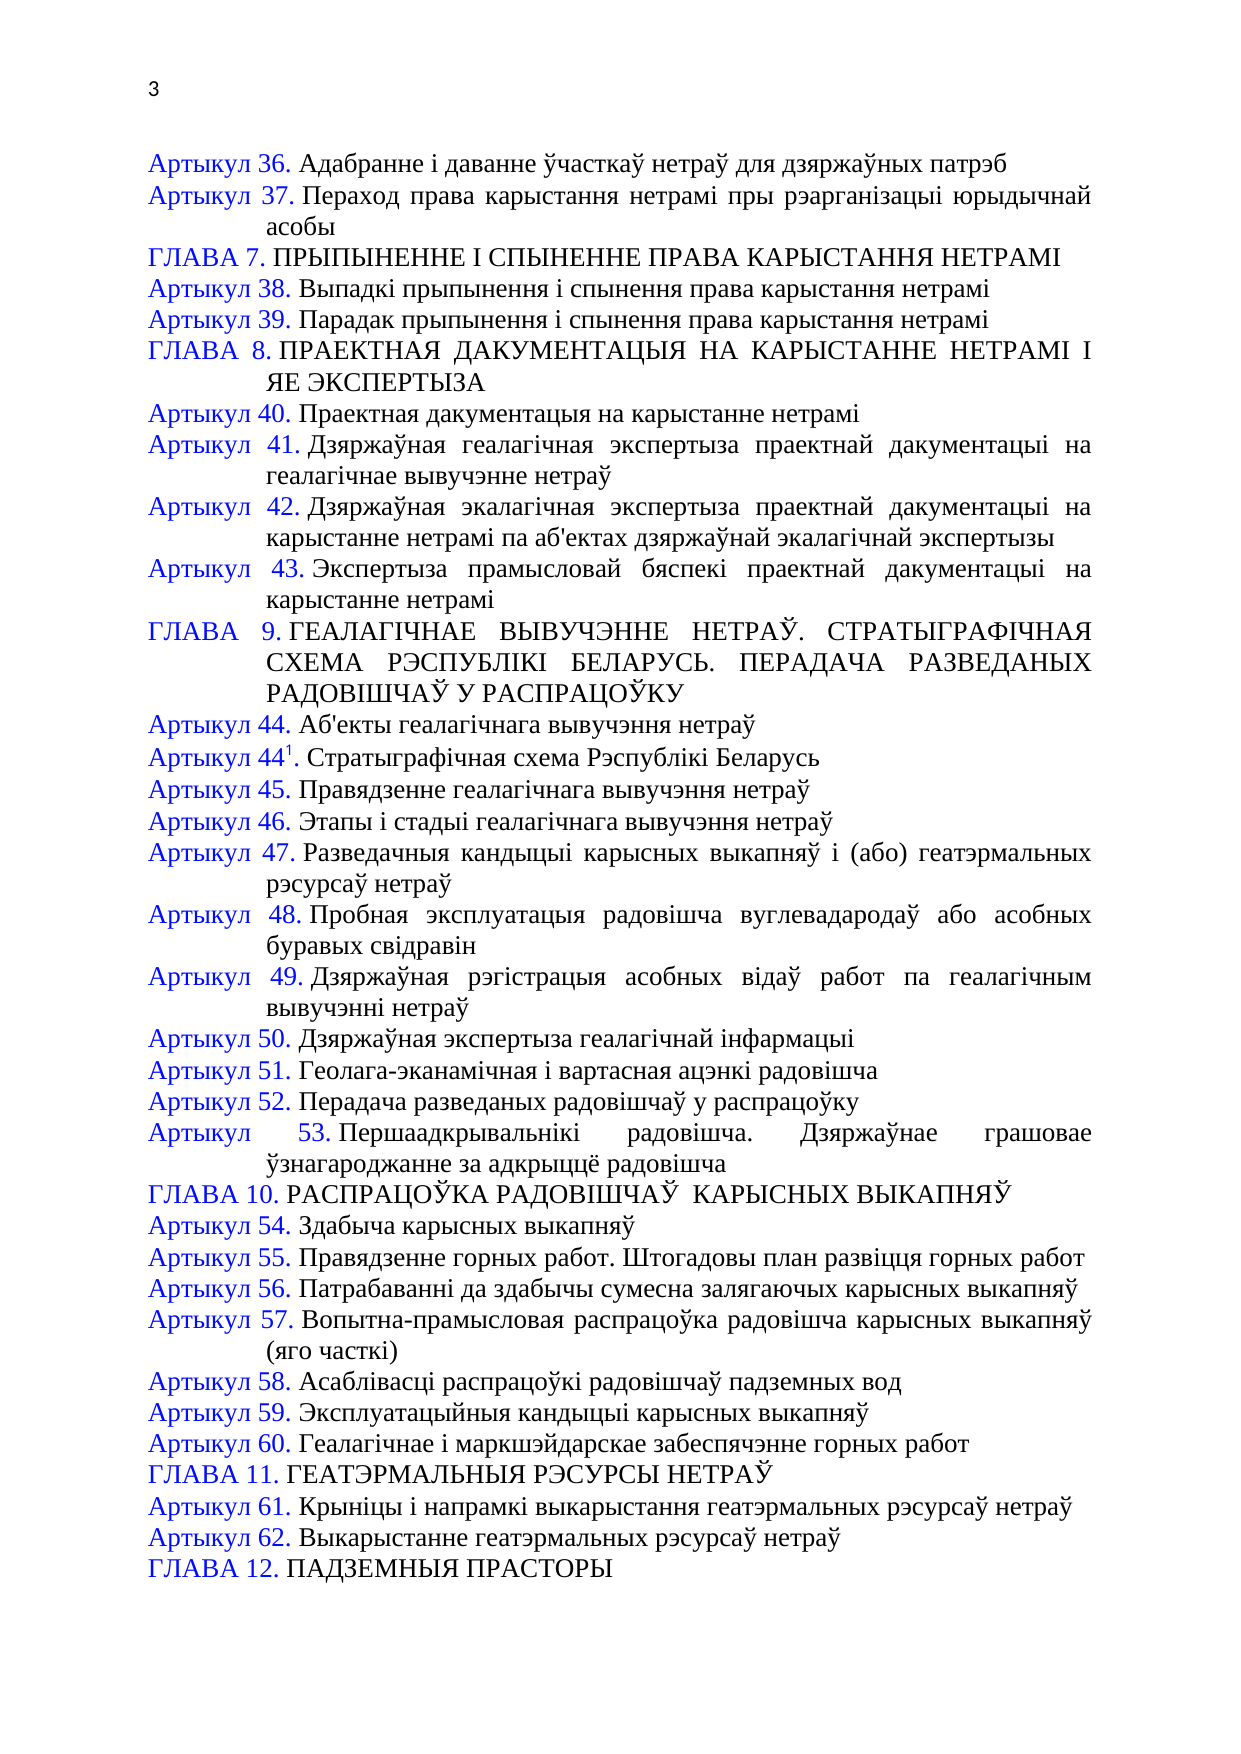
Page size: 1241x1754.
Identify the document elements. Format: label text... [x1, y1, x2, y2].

text Артыкул 52. Перадача разведаных радовішчаў у распрацоўку [148, 1085, 1093, 1116]
text Артыкул 57. Вопытна-прамысловая распрацоўка радовішча карысных выкапняў (яго часткі) [148, 1303, 1093, 1365]
text ГЛАВА 9. ГЕАЛАГІЧНАЕ ВЫВУЧЭННЕ НЕТРАЎ. СТРАТЫГРАФІЧНАЯ СХЕМА РЭСПУБЛІКІ БЕЛАРУСЬ. ПЕРАДАЧА РАЗВЕДАНЫХ РАДОВІШЧАЎ У РАСПРАЦОЎКУ [148, 615, 1093, 708]
text Артыкул 55. Правядзенне горных работ. Штогадовы план развіцця горных работ [148, 1241, 1093, 1272]
text Артыкул 39. Парадак прыпынення і спынення права карыстання нетрамі [148, 303, 1093, 334]
text Артыкул 47. Разведачныя кандыцыі карысных выкапняў і (або) геатэрмальных рэсурсаў нетраў [148, 836, 1093, 898]
text Артыкул 45. Правядзенне геалагічнага вывучэння нетраў [148, 773, 1093, 804]
text Артыкул 40. Праектная дакументацыя на карыстанне нетрамі [148, 397, 1093, 428]
text Артыкул 54. Здабыча карысных выкапняў [148, 1209, 1093, 1241]
text Артыкул 42. Дзяржаўная экалагічная экспертыза праектнай дакументацыі на карыстанне нетрамі па аб'ектах дзяржаўнай экалагічнай экспертызы [148, 490, 1093, 552]
text Артыкул 43. Экспертыза прамысловай бяспекі праектнай дакументацыі на карыстанне нетрамі [148, 552, 1093, 615]
text Артыкул 58. Асаблівасці распрацоўкі радовішчаў падземных вод [148, 1365, 1093, 1396]
text Артыкул 48. Пробная эксплуатацыя радовішча вуглевадародаў або асобных буравых свідравін [148, 898, 1093, 960]
text Артыкул 49. Дзяржаўная рэгістрацыя асобных відаў работ па геалагічным вывучэнні нетраў [148, 960, 1093, 1023]
text Артыкул 44. Аб'екты геалагічнага вывучэння нетраў [148, 708, 1093, 739]
text Артыкул 53. Першаадкрывальнікі радовішча. Дзяржаўнае грашовае ўзнагароджанне за адкрыццё радовішча [148, 1116, 1093, 1178]
text Артыкул 46. Этапы і стадыі геалагічнага вывучэння нетраў [148, 804, 1093, 836]
text Артыкул 60. Геалагічнае і маркшэйдарскае забеспячэнне горных работ [148, 1427, 1093, 1459]
text Артыкул 61. Крыніцы і напрамкі выкарыстання геатэрмальных рэсурсаў нетраў [148, 1490, 1093, 1521]
text Артыкул 51. Геолага-эканамічная і вартасная ацэнкі радовішча [148, 1054, 1093, 1085]
text Артыкул 50. Дзяржаўная экспертыза геалагічнай інфармацыі [148, 1023, 1093, 1054]
text Артыкул 59. Эксплуатацыйныя кандыцыі карысных выкапняў [148, 1396, 1093, 1427]
text Артыкул 38. Выпадкі прыпынення і спынення права карыстання нетрамі [148, 272, 1093, 303]
text Артыкул 41. Дзяржаўная геалагічная экспертыза праектнай дакументацыі на геалагічнае вывучэнне нетраў [148, 428, 1093, 490]
text Артыкул 441. Стратыграфічная схема Рэспублікі Беларусь [148, 739, 1093, 773]
text ГЛАВА 12. ПАДЗЕМНЫЯ ПРАСТОРЫ [148, 1552, 1093, 1583]
text ГЛАВА 7. ПРЫПЫНЕННЕ І СПЫНЕННЕ ПРАВА КАРЫСТАННЯ НЕТРАМІ [148, 241, 1093, 272]
text Артыкул 36. Адабранне і даванне ўчасткаў нетраў для дзяржаўных патрэб [148, 148, 1093, 179]
text Артыкул 62. Выкарыстанне геатэрмальных рэсурсаў нетраў [148, 1521, 1093, 1552]
text Артыкул 37. Пераход права карыстання нетрамі пры рэарганізацыі юрыдычнай асобы [148, 179, 1093, 241]
text ГЛАВА 8. ПРАЕКТНАЯ ДАКУМЕНТАЦЫЯ НА КАРЫСТАННЕ НЕТРАМІ І ЯЕ ЭКСПЕРТЫЗА [148, 334, 1093, 397]
text ГЛАВА 11. ГЕАТЭРМАЛЬНЫЯ РЭСУРСЫ НЕТРАЎ [148, 1459, 1093, 1490]
text ГЛАВА 10. РАСПРАЦОЎКА РАДОВІШЧАЎ КАРЫСНЫХ ВЫКАПНЯЎ [148, 1178, 1093, 1209]
text Артыкул 56. Патрабаванні да здабычы сумесна залягаючых карысных выкапняў [148, 1272, 1093, 1303]
